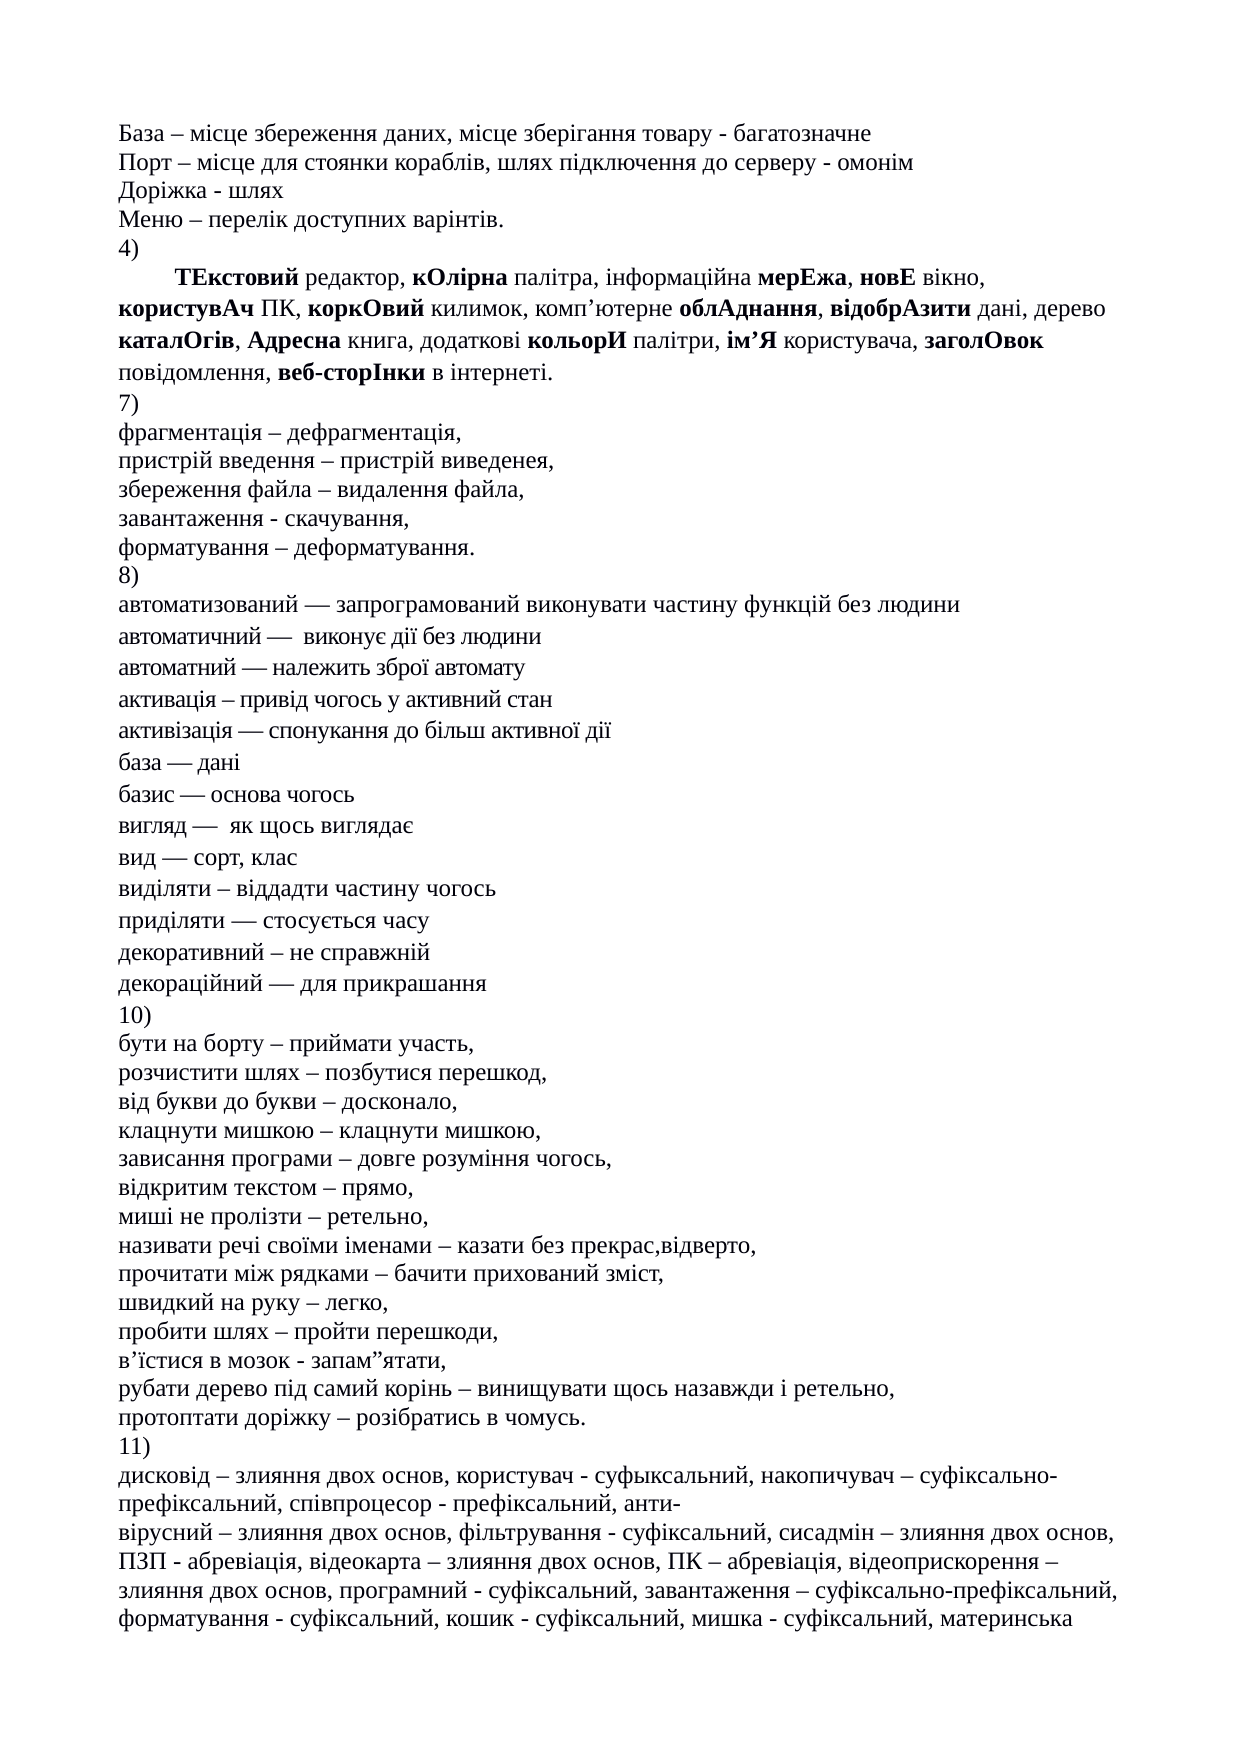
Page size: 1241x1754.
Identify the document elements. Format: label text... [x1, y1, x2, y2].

text фрагментація – дефрагментація, [118, 417, 1122, 446]
text рубати дерево під самий корінь – винищувати щось назавжди і ретельно, [118, 1373, 1122, 1402]
text завантаження - скачування, [118, 503, 1122, 532]
text називати речі своїми іменами – казати без прекрас,відверто, [118, 1230, 1122, 1258]
text 11) [118, 1431, 1122, 1460]
text 7) [118, 388, 1122, 417]
text вигляд — як щось виглядає [118, 810, 1122, 839]
text приділяти — стосується часу [118, 905, 1122, 934]
text автоматичний — виконує дії без людини [118, 621, 1122, 650]
text пристрій введення – пристрій виведенея, [118, 446, 1122, 474]
text активізація — спонукання до більш активної дії [118, 716, 1122, 744]
text Порт – місце для стоянки кораблів, шлях підключення до серверу - омонім [118, 147, 1122, 176]
text автоматизований — запрограмований виконувати частину функцій без людини [118, 589, 1122, 618]
text Доріжка - шлях [118, 176, 1122, 204]
text форматування – деформатування. [118, 532, 1122, 561]
text бути на борту – приймати участь, [118, 1028, 1122, 1057]
text дисковід – злияння двох основ, користувач - суфыксальний, накопичувач – суфіксально-префіксальний, співпроцесор - префіксальний, анти- [118, 1460, 1122, 1517]
text збереження файла – видалення файла, [118, 474, 1122, 503]
text база — дані [118, 747, 1122, 776]
text 4) [118, 233, 1122, 262]
text пробити шлях – пройти перешкоди, [118, 1316, 1122, 1345]
text активація – привід чогось у активний стан [118, 684, 1122, 713]
text 8) [118, 561, 1122, 589]
text декоративний – не справжній [118, 937, 1122, 965]
text декораційний — для прикрашання [118, 968, 1122, 997]
text прочитати між рядками – бачити прихований зміст, [118, 1258, 1122, 1287]
text 10) [118, 1000, 1122, 1028]
text розчистити шлях – позбутися перешкод, [118, 1057, 1122, 1086]
text від букви до букви – досконало, [118, 1086, 1122, 1115]
text базис — основа чогось [118, 779, 1122, 807]
text в’їстися в мозок - запам”ятати, [118, 1345, 1122, 1373]
text вірусний – злияння двох основ, фільтрування - суфіксальний, сисадмін – злияння двох основ, ПЗП - абревіація, відеокарта – злияння двох основ, ПК – абревіація, відеоприскорення – злияння двох основ, програмний - суфіксальний, завантаження – суфіксально-префіксальний, форматування - суфіксальний, кошик - суфіксальний, мишка - суфіксальний, материнська [118, 1517, 1122, 1632]
text автоматний — належить зброї автомату [118, 652, 1122, 681]
text ТEкстовий редактор, кОлірна палітра, інформаційна мерЕжа, новЕ вікно, користувАч ПК, коркОвий килимок, комп’ютерне облАднання, відобрАзити дані, дерево каталОгів, Адресна книга, додаткові кольорИ палітри, ім’Я користувача, заголОвок повідомлення, веб-сторІнки в інтернеті. [118, 262, 1122, 385]
text зависання програми – довге розуміння чогось, [118, 1143, 1122, 1172]
text миші не пролізти – ретельно, [118, 1201, 1122, 1230]
text протоптати доріжку – розібратись в чомусь. [118, 1402, 1122, 1431]
text Меню – перелік доступних варінтів. [118, 204, 1122, 233]
text клацнути мишкою – клацнути мишкою, [118, 1115, 1122, 1143]
text База – місце збереження даних, місце зберігання товару - багатозначне [118, 118, 1122, 147]
text швидкий на руку – легко, [118, 1287, 1122, 1316]
text вид — сорт, клас [118, 842, 1122, 871]
text виділяти – віддадти частину чогось [118, 873, 1122, 902]
text відкритим текстом – прямо, [118, 1172, 1122, 1201]
